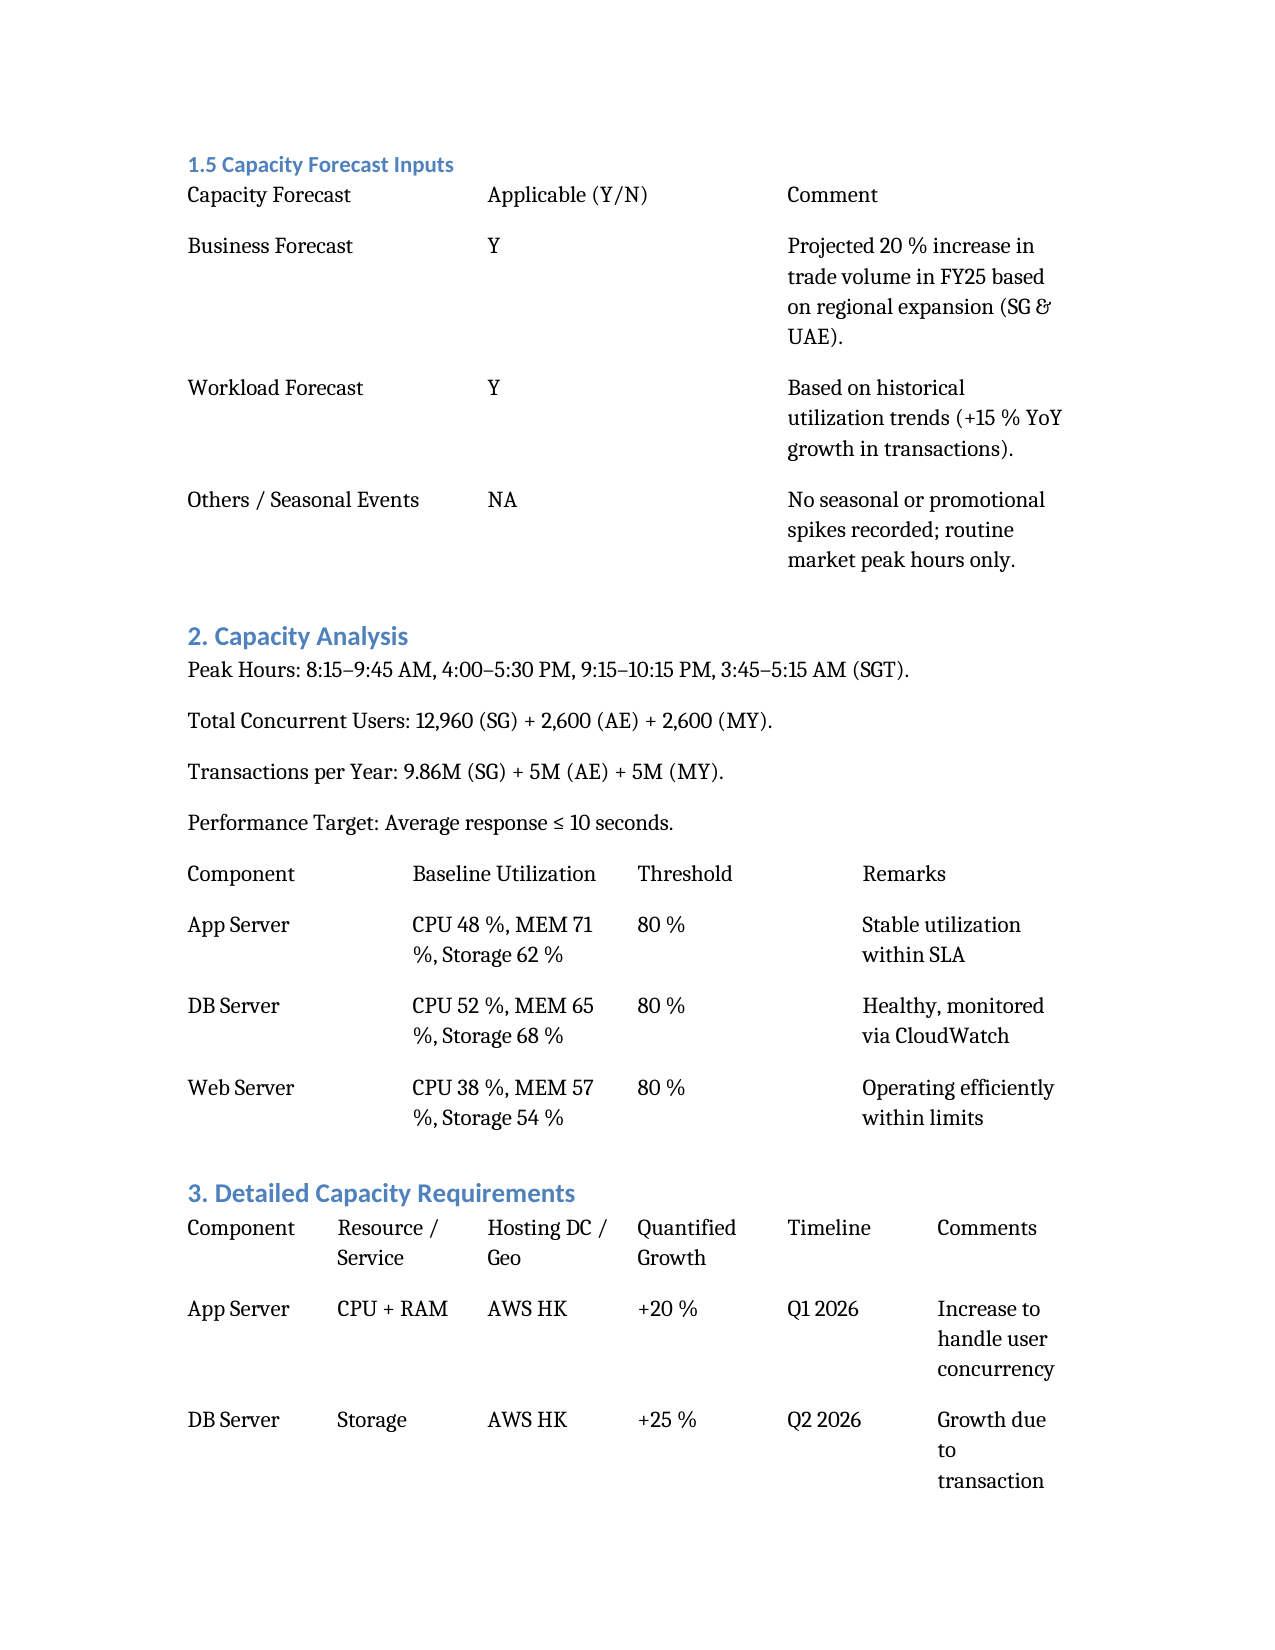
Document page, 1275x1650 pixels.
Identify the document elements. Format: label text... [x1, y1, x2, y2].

table_header Component [176, 861, 401, 912]
table_header Threshold [626, 861, 851, 912]
table_cell Y [476, 375, 776, 486]
table_cell Q1 2026 [776, 1296, 926, 1407]
subtitle 2. Capacity Analysis [187, 619, 1087, 652]
text Transactions per Year: 9.86M (SG) + 5M (AE) + 5M (MY). [187, 759, 1087, 785]
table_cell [926, 1407, 1076, 1494]
table_cell Healthy, monitored via CloudWatch [851, 993, 1076, 1074]
table_cell +20 % [626, 1296, 776, 1407]
table_cell 80 % [626, 1074, 851, 1156]
table_cell Increase to handle user concurrency [926, 1296, 1076, 1407]
table_cell Projected 20 % increase in trade volume in FY25 based on regional expansion (SG & UAE). [776, 233, 1076, 375]
table_cell App Server [176, 912, 401, 993]
table_cell Workload Forecast [176, 375, 476, 486]
table_cell Q2 2026 [776, 1407, 926, 1494]
text Total Concurrent Users: 12,960 (SG) + 2,600 (AE) + 2,600 (MY). [187, 708, 1087, 734]
table_cell AWS HK [476, 1407, 626, 1494]
subtitle 1.5 Capacity Forecast Inputs [187, 150, 1087, 178]
table_cell +25 % [626, 1407, 776, 1494]
table_cell Business Forecast [176, 233, 476, 375]
table_header Capacity Forecast [176, 182, 476, 233]
table_cell Based on historical utilization trends (+15 % YoY growth in transactions). [776, 375, 1076, 486]
table_header Comments [926, 1214, 1076, 1296]
table_cell DB Server [176, 1407, 326, 1494]
table_header Quantified Growth [626, 1214, 776, 1296]
table_cell 80 % [626, 993, 851, 1074]
table_cell Web Server [176, 1074, 401, 1156]
text Performance Target: Average response ≤ 10 seconds. [187, 810, 1087, 836]
table_header Applicable (Y/N) [476, 182, 776, 233]
table_cell Y [476, 233, 776, 375]
table_header Resource / Service [326, 1214, 476, 1296]
table_cell AWS HK [476, 1296, 626, 1407]
text Peak Hours: 8:15–9:45 AM, 4:00–5:30 PM, 9:15–10:15 PM, 3:45–5:15 AM (SGT). [187, 657, 1087, 683]
table_header Baseline Utilization [401, 861, 626, 912]
table_header Comment [776, 182, 1076, 233]
table_cell Storage [326, 1407, 476, 1494]
table_header Hosting DC / Geo [476, 1214, 626, 1296]
table_header Component [176, 1214, 326, 1296]
table_cell No seasonal or promotional spikes recorded; routine market peak hours only. [776, 486, 1076, 598]
table_cell NA [476, 486, 776, 598]
table_cell DB Server [176, 993, 401, 1074]
table_cell CPU + RAM [326, 1296, 476, 1407]
table_cell Stable utilization within SLA [851, 912, 1076, 993]
table_cell App Server [176, 1296, 326, 1407]
table_cell Others / Seasonal Events [176, 486, 476, 598]
table_header Remarks [851, 861, 1076, 912]
table_cell CPU 48 %, MEM 71 %, Storage 62 % [401, 912, 626, 993]
table_cell 80 % [626, 912, 851, 993]
table_cell CPU 38 %, MEM 57 %, Storage 54 % [401, 1074, 626, 1156]
subtitle 3. Detailed Capacity Requirements [187, 1176, 1087, 1209]
table_header Timeline [776, 1214, 926, 1296]
table_cell CPU 52 %, MEM 65 %, Storage 68 % [401, 993, 626, 1074]
table_cell Operating efficiently within limits [851, 1074, 1076, 1156]
